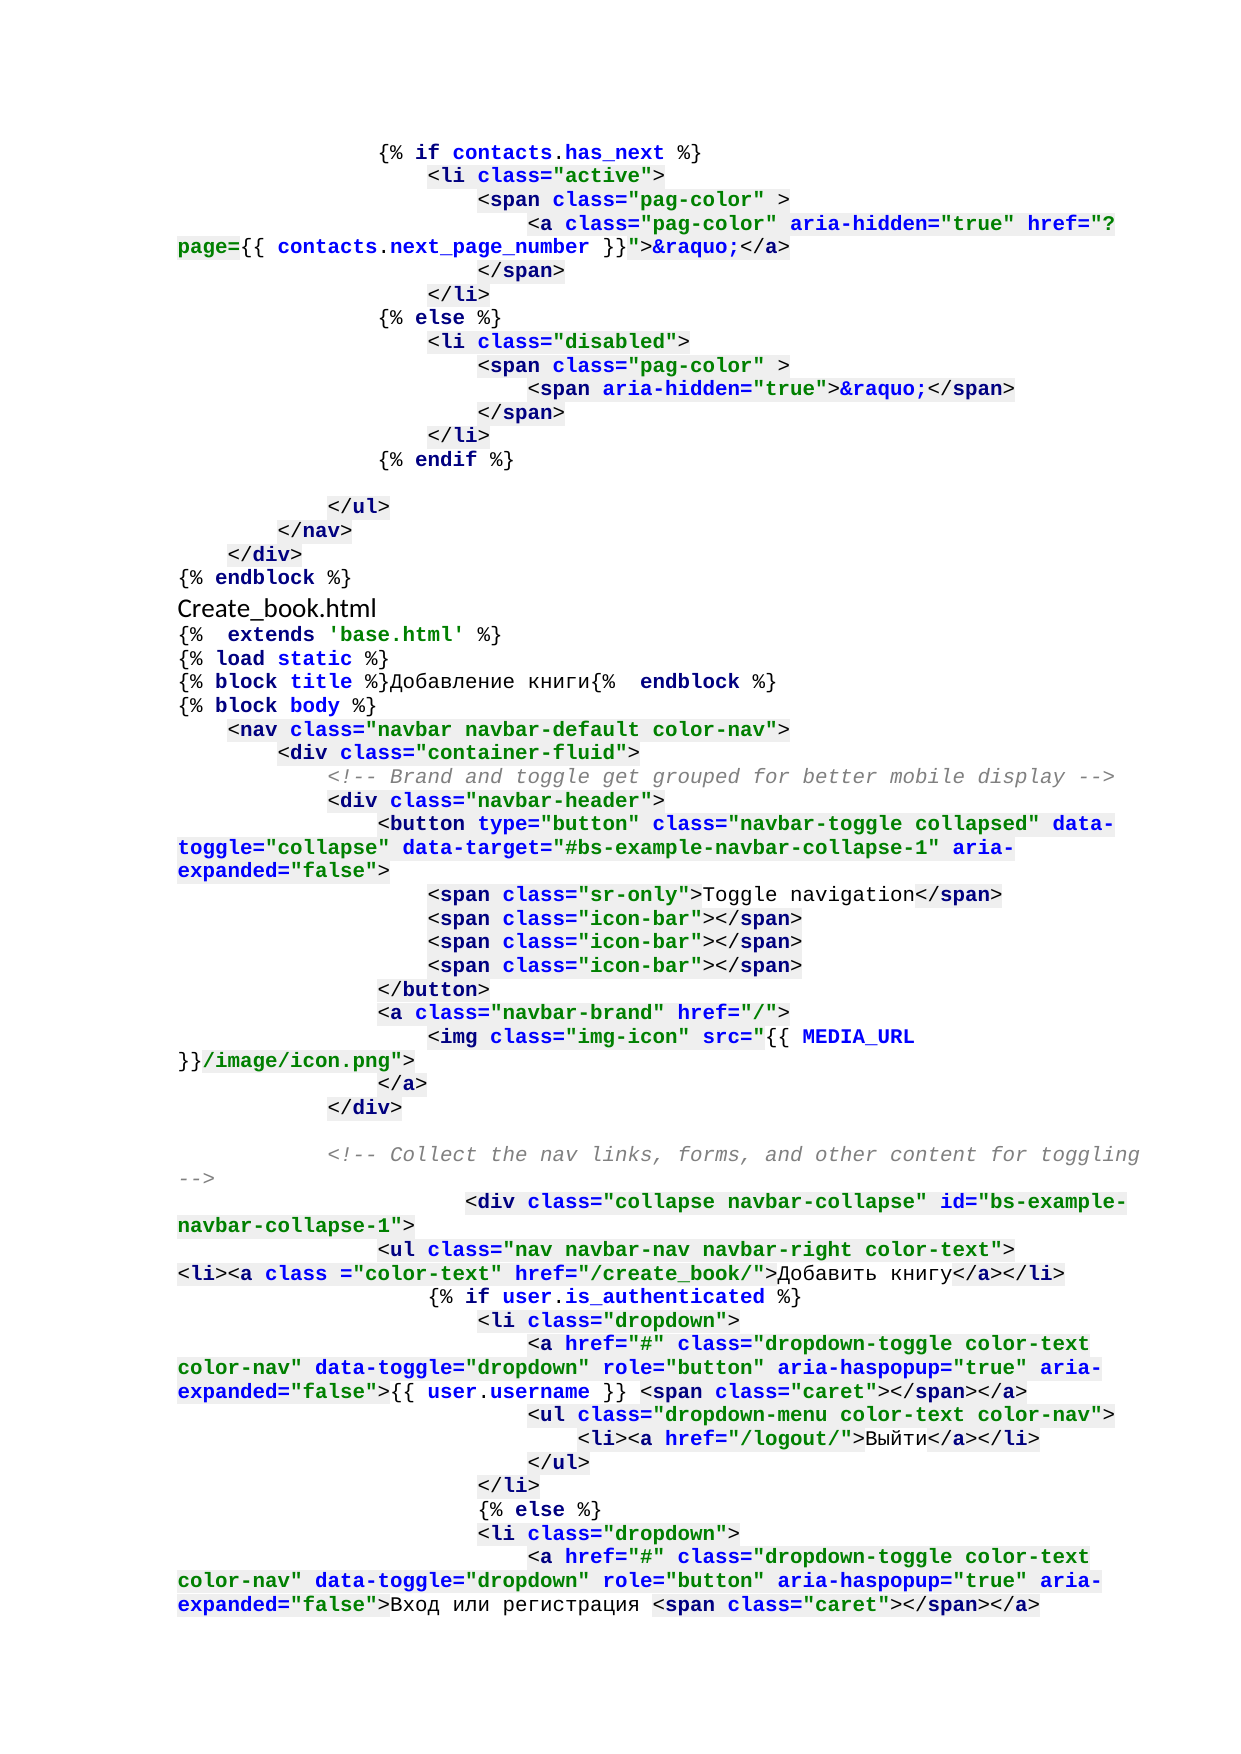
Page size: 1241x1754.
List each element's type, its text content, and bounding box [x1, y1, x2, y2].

text Create_book.html [177, 591, 1152, 624]
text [177, 118, 1152, 591]
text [177, 624, 1152, 1617]
